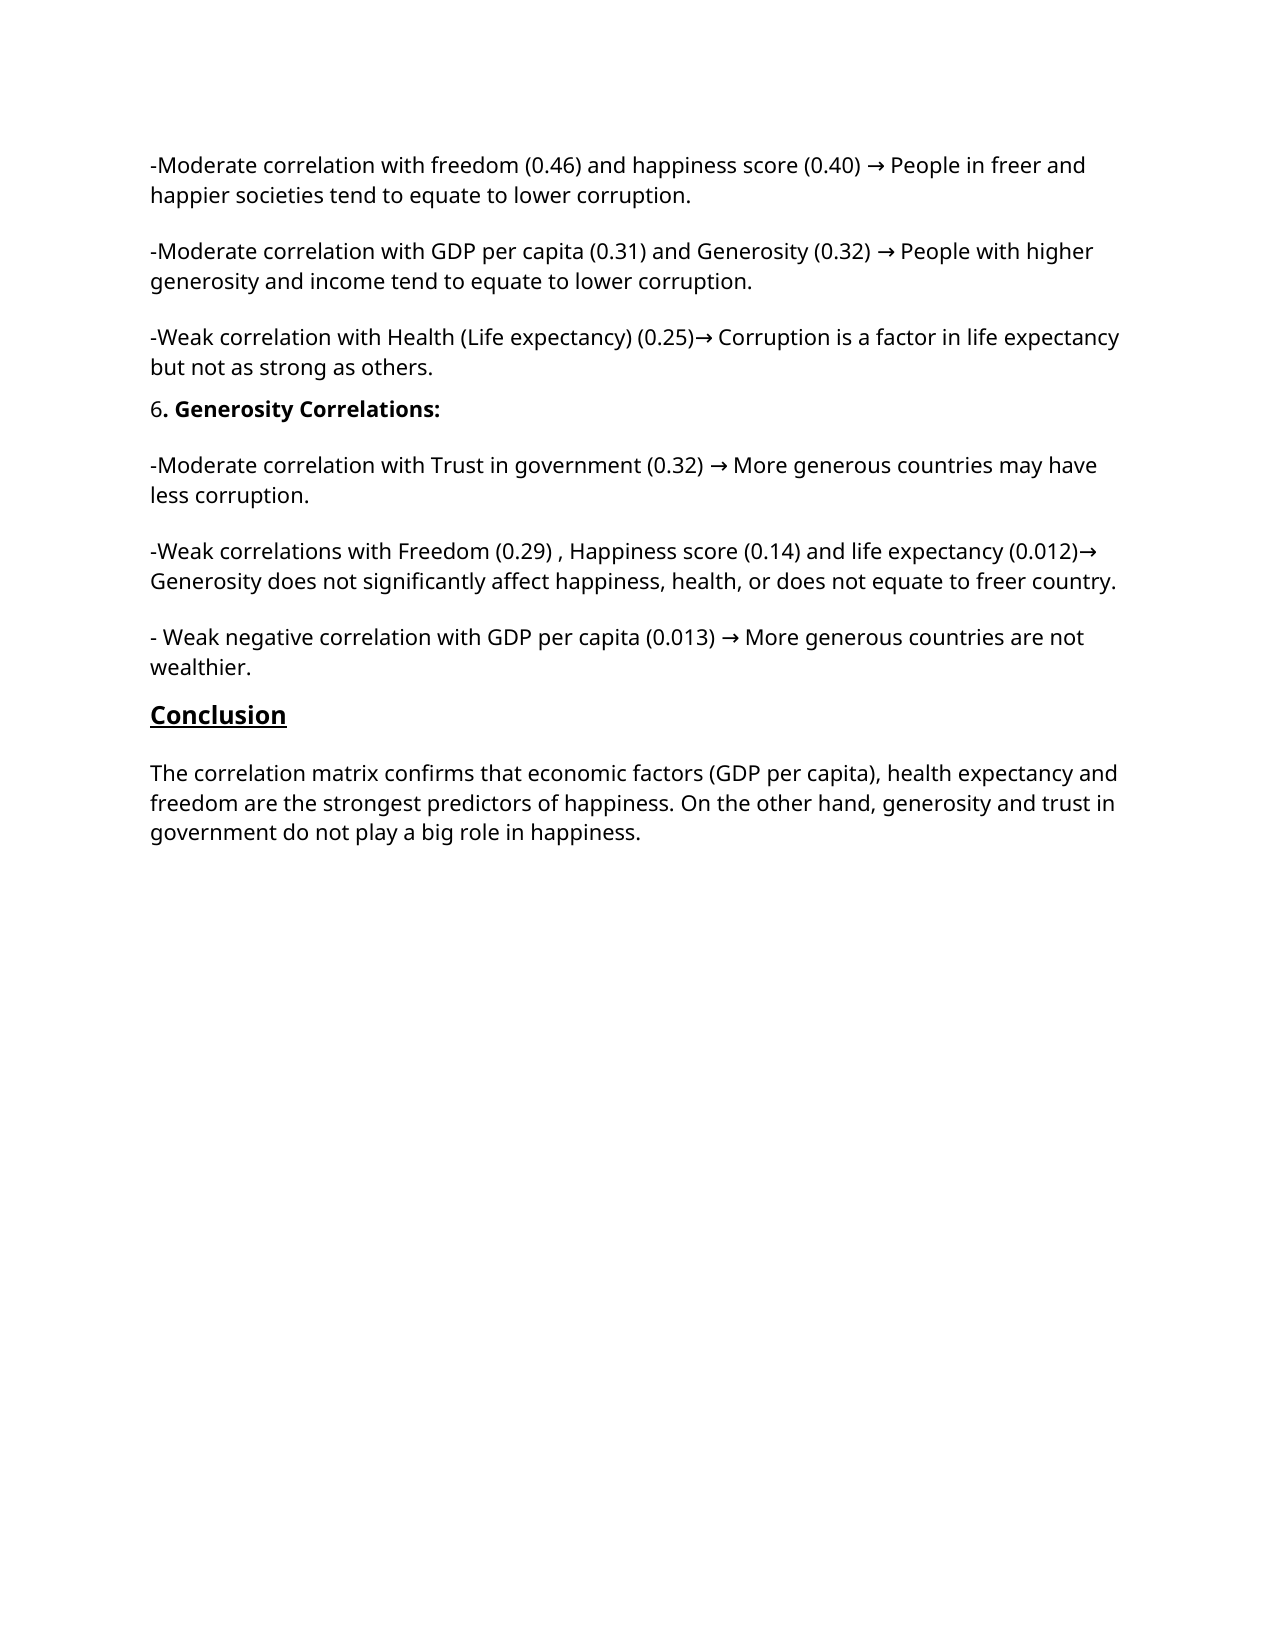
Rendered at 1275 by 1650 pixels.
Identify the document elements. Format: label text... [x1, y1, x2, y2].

text - Weak negative correlation with GDP per capita (0.013) → More generous countries are not wealthier. [150, 622, 1125, 682]
text Conclusion [150, 697, 1125, 731]
text The correlation matrix confirms that economic factors (GDP per capita), health expectancy and freedom are the strongest predictors of happiness. On the other hand, generosity and trust in government do not play a big role in happiness. [150, 758, 1125, 847]
text -Weak correlation with Health (Life expectancy) (0.25)→ Corruption is a factor in life expectancy but not as strong as others. [150, 322, 1125, 381]
text -Weak correlations with Freedom (0.29) , Happiness score (0.14) and life expectancy (0.012)→ Generosity does not significantly affect happiness, health, or does not equate to freer country. [150, 536, 1125, 596]
text 6. Generosity Correlations: [150, 394, 1125, 424]
text -Moderate correlation with Trust in government (0.32) → More generous countries may have less corruption. [150, 450, 1125, 510]
text -Moderate correlation with GDP per capita (0.31) and Generosity (0.32) → People with higher generosity and income tend to equate to lower corruption. [150, 236, 1125, 295]
text -Moderate correlation with freedom (0.46) and happiness score (0.40) → People in freer and happier societies tend to equate to lower corruption. [150, 150, 1125, 209]
